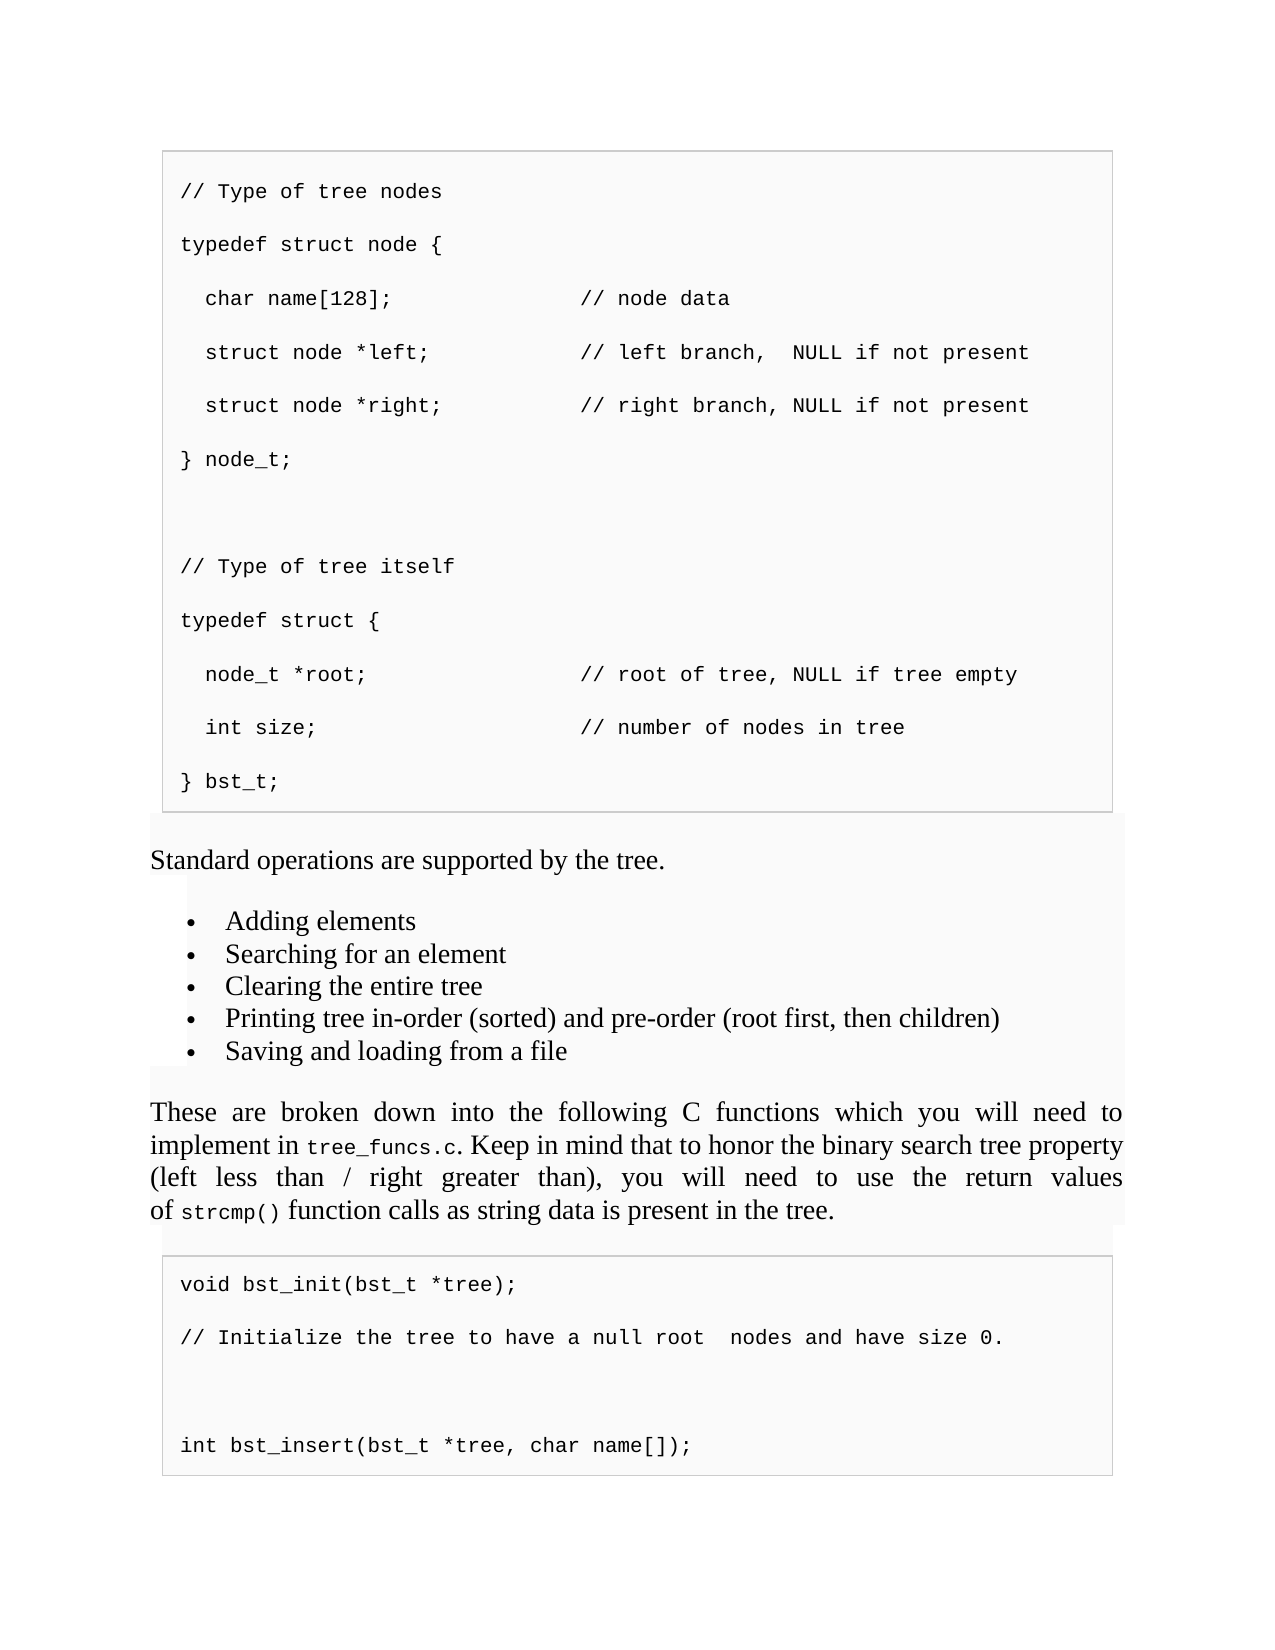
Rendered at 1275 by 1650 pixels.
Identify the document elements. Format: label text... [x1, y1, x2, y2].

text int bst_insert(bst_t *tree, char name[]); [163, 1416, 1112, 1475]
text node_t *root; // root of tree, NULL if tree empty [163, 633, 1112, 686]
text typedef struct node { [163, 204, 1112, 257]
text These are broken down into the following C functions which you will need to implement in tree_funcs.c. Keep in mind that to honor the binary search tree property (left less than / right greater than), you will need to use the return values of strcmp() function calls as string data is present in the tree. [150, 1095, 1125, 1225]
list Clearing the entire tree [187, 969, 1125, 1001]
text // Type of tree itself [163, 526, 1112, 579]
text Standard operations are supported by the tree. [150, 843, 1125, 875]
text struct node *left; // left branch, NULL if not present [163, 311, 1112, 364]
text // Type of tree nodes [163, 152, 1112, 204]
text void bst_init(bst_t *tree); [163, 1257, 1112, 1297]
list Searching for an element [187, 937, 1125, 969]
text typedef struct { [163, 579, 1112, 633]
text char name[128]; // node data [163, 257, 1112, 311]
text int size; // number of nodes in tree [163, 686, 1112, 740]
text } bst_t; [163, 740, 1112, 811]
list Saving and loading from a file [187, 1034, 1125, 1066]
text struct node *right; // right branch, NULL if not present [163, 364, 1112, 418]
list Adding elements [187, 904, 1125, 937]
text // Initialize the tree to have a null root nodes and have size 0. [163, 1309, 1112, 1351]
text } node_t; [163, 418, 1112, 472]
list Printing tree in-order (sorted) and pre-order (root first, then children) [187, 1001, 1125, 1034]
